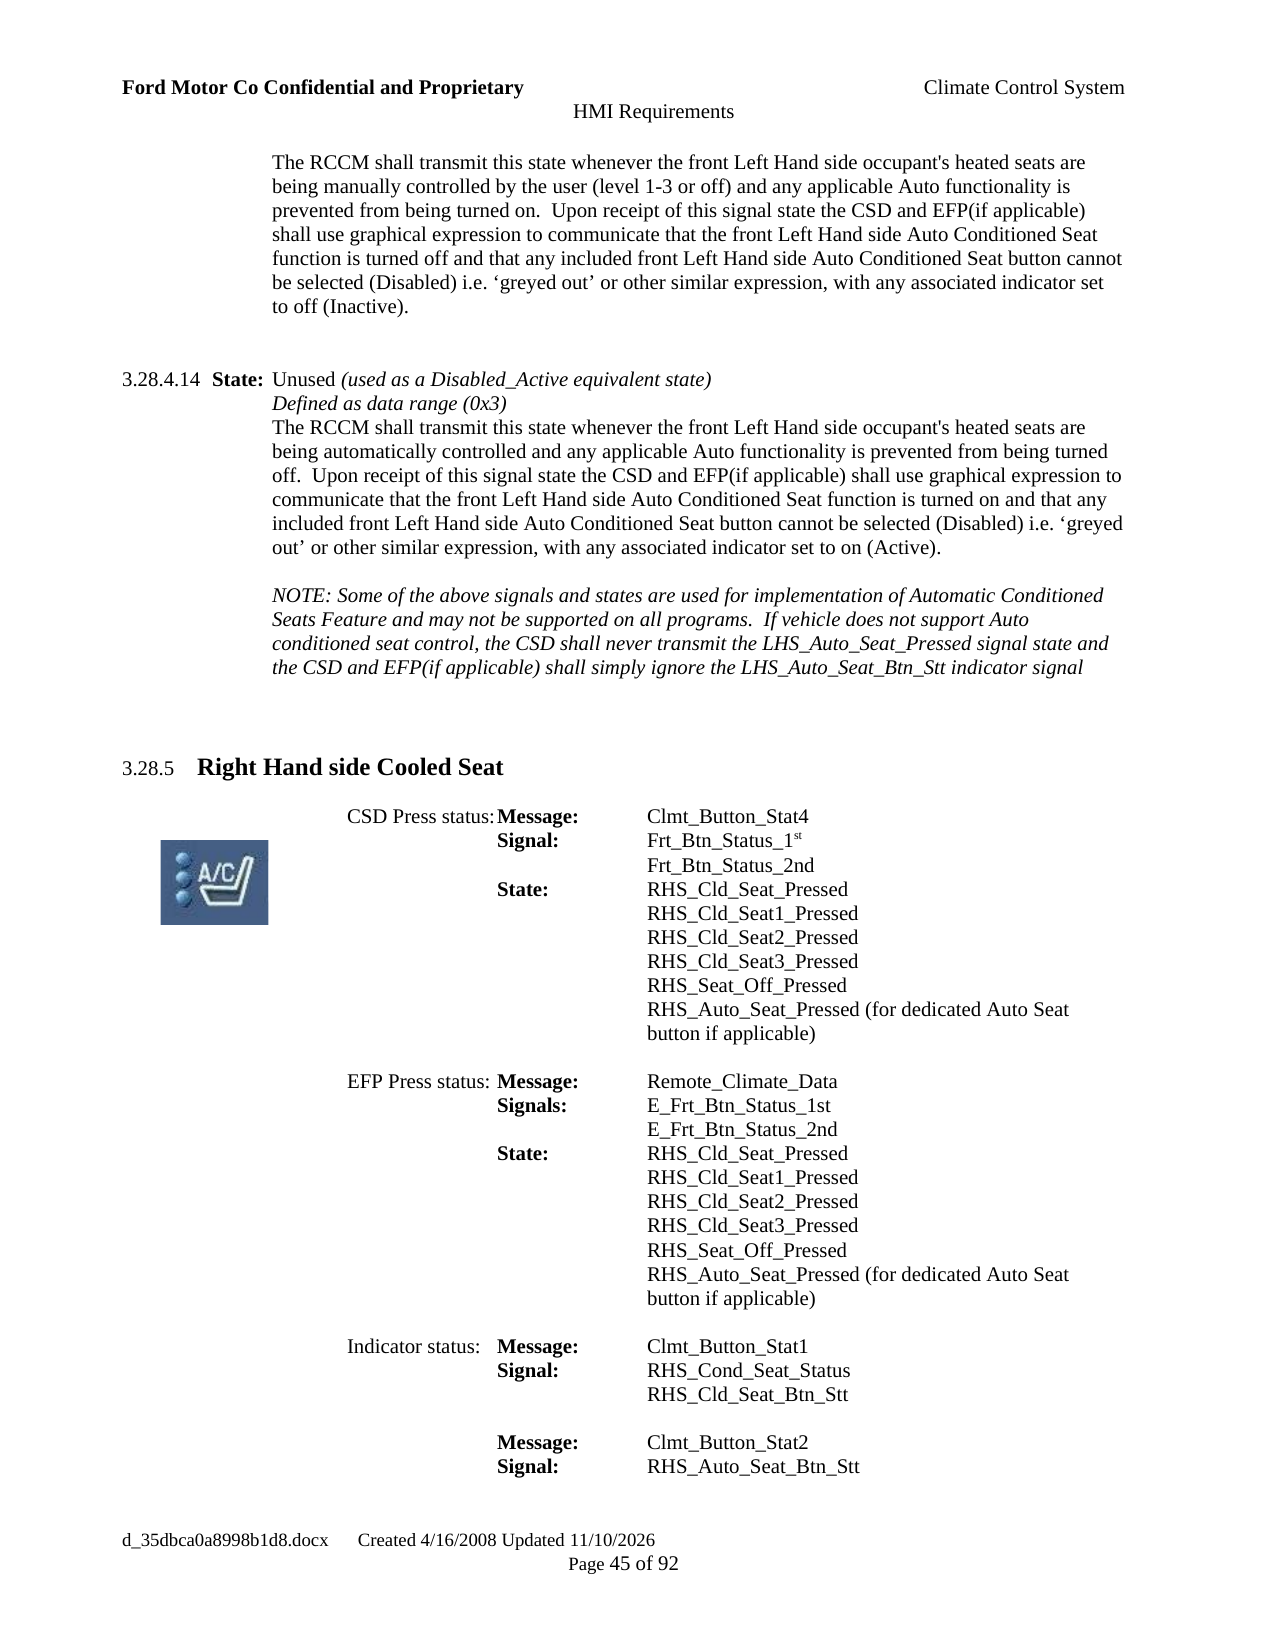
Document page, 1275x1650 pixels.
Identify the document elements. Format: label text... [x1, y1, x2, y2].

text State: RHS_Cld_Seat_Pressed [422, 1141, 1125, 1165]
text RHS_Cld_Seat1_Pressed [572, 901, 1125, 925]
text Message: Clmt_Button_Stat2 [422, 1430, 1125, 1454]
text RHS_Cld_Seat2_Pressed [422, 925, 1125, 949]
text E_Frt_Btn_Status_2nd [422, 1117, 1125, 1141]
text CSD Press status: Message: Clmt_Button_Stat4 [272, 804, 1125, 828]
text RHS_Cld_Seat1_Pressed [572, 1165, 1125, 1189]
text Signals: E_Frt_Btn_Status_1st [422, 1093, 1125, 1117]
text State: RHS_Cld_Seat_Pressed [422, 877, 1125, 901]
text RHS_Cld_Seat3_Pressed [422, 949, 1125, 973]
text RHS_Cld_Seat2_Pressed [422, 1189, 1125, 1213]
text The RCCM shall transmit this state whenever the front Left Hand side occupant's heated seats are being automatically controlled and any applicable Auto functionality is prevented from being turned off. Upon receipt of this signal state the CSD and EFP(if applicable) shall use graphical expression to communicate that the front Left Hand side Auto Conditioned Seat function is turned on and that any included front Left Hand side Auto Conditioned Seat button cannot be selected (Disabled) i.e. ‘greyed out’ or other similar expression, with any associated indicator set to on (Active). [272, 415, 1125, 559]
list Right Hand side Cooled Seat [122, 752, 1125, 780]
text The RCCM shall transmit this state whenever the front Left Hand side occupant's heated seats are being manually controlled by the user (level 1-3 or off) and any applicable Auto functionality is prevented from being turned on. Upon receipt of this signal state the CSD and EFP(if applicable) shall use graphical expression to communicate that the front Left Hand side Auto Conditioned Seat function is turned off and that any included front Left Hand side Auto Conditioned Seat button cannot be selected (Disabled) i.e. ‘greyed out’ or other similar expression, with any associated indicator set to off (Inactive). [272, 150, 1125, 318]
text RHS_Auto_Seat_Pressed (for dedicated Auto Seat button if applicable) [647, 997, 1125, 1045]
text RHS_Cld_Seat3_Pressed [422, 1213, 1125, 1237]
text Signal: RHS_Cond_Seat_Status [422, 1358, 1125, 1382]
text Signal: Frt_Btn_Status_1st [422, 828, 1125, 852]
text NOTE: Some of the above signals and states are used for implementation of Automatic Conditioned Seats Feature and may not be supported on all programs. If vehicle does not support Auto conditioned seat control, the CSD shall never transmit the LHS_Auto_Seat_Pressed signal state and the CSD and EFP(if applicable) shall simply ignore the LHS_Auto_Seat_Btn_Stt indicator signal [272, 583, 1125, 679]
text RHS_Auto_Seat_Pressed (for dedicated Auto Seat button if applicable) [647, 1262, 1125, 1310]
text Indicator status: Message: Clmt_Button_Stat1 [272, 1334, 1125, 1358]
text Signal: RHS_Auto_Seat_Btn_Stt [422, 1454, 1125, 1478]
text Defined as data range (0x3) [197, 391, 1125, 415]
text RHS_Cld_Seat_Btn_Stt [422, 1382, 1125, 1406]
text Frt_Btn_Status_2nd [422, 852, 1125, 877]
text EFP Press status: Message: Remote_Climate_Data [272, 1069, 1125, 1093]
list State: Unused (used as a Disabled_Active equivalent state) [122, 367, 1125, 391]
text RHS_Seat_Off_Pressed [422, 1237, 1125, 1262]
picture [160, 840, 269, 925]
text RHS_Seat_Off_Pressed [422, 973, 1125, 997]
